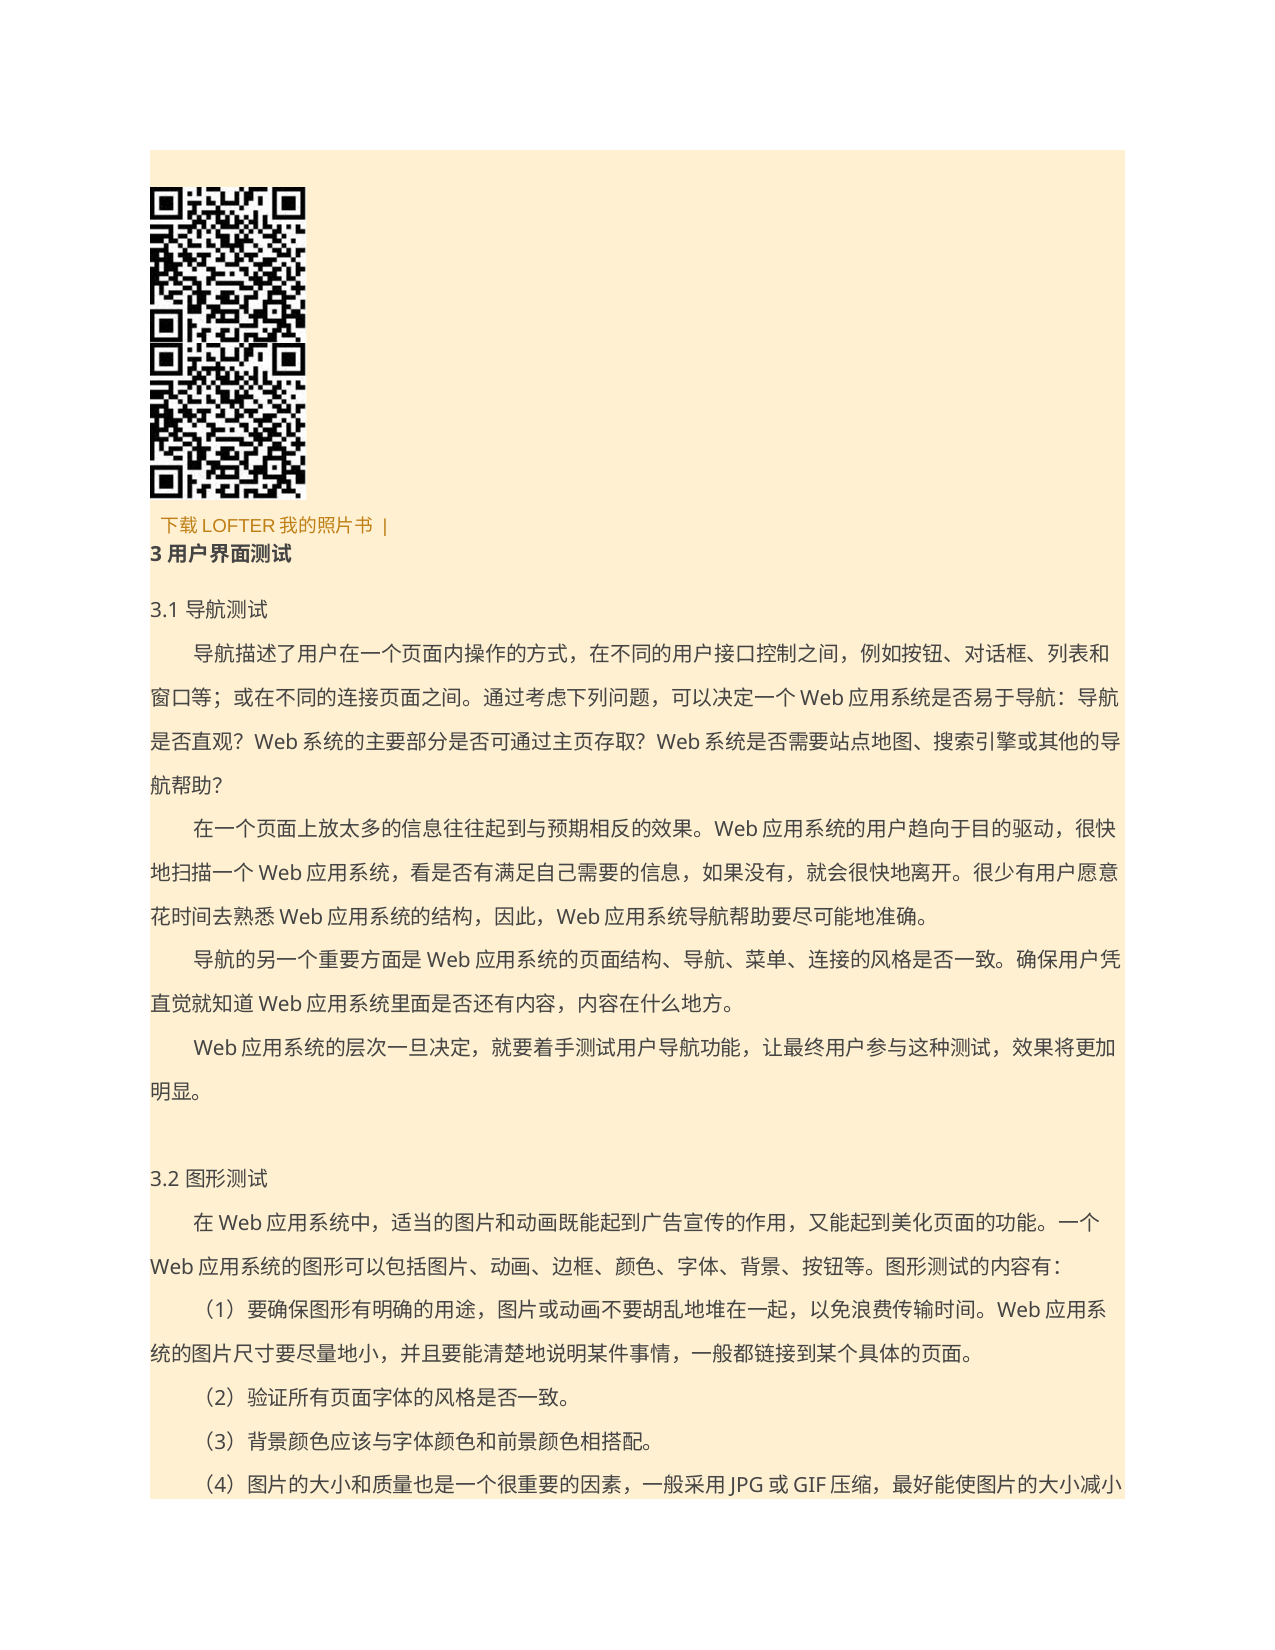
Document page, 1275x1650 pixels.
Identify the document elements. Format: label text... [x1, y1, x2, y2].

picture [150, 187, 307, 500]
text 3 用户界面测试 [150, 537, 1125, 568]
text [150, 1149, 1125, 1499]
text 下载LOFTER我的照片书 | [150, 500, 1125, 537]
text 3.1 导航测试 导航描述了用户在一个页面内操作的方式，在不同的用户接口控制之间，例如按钮、对话框、列表和窗口等；或在不同的连接页面之间。通过考虑下列问题，可以决定一个Web应用系统是否易于导航：导航是否直观？Web系统的主要部分是否可通过主页存取？Web系统是否需要站点地图、搜索引擎或其他的导航帮助？ 在一个页面上放太多的信息往往起到与预期相反的效果。Web应用系统的用户趋向于目的驱动，很快地扫描一个Web应用系统，看是否有满足自己需要的信息，如果没有，就会很快地离开。很少有用户愿意花时间去熟悉Web应用系统的结构，因此，Web应用系统导航帮助要尽可能地准确。 导航的另一个重要方面是Web应用系统的页面结构、导航、菜单、连接的风格是否一致。确保用户凭直觉就知道Web应用系统里面是否还有内容，内容在什么地方。 Web应用系统的层次一旦决定，就要着手测试用户导航功能，让最终用户参与这种测试，效果将更加明显。 [150, 580, 1125, 1105]
